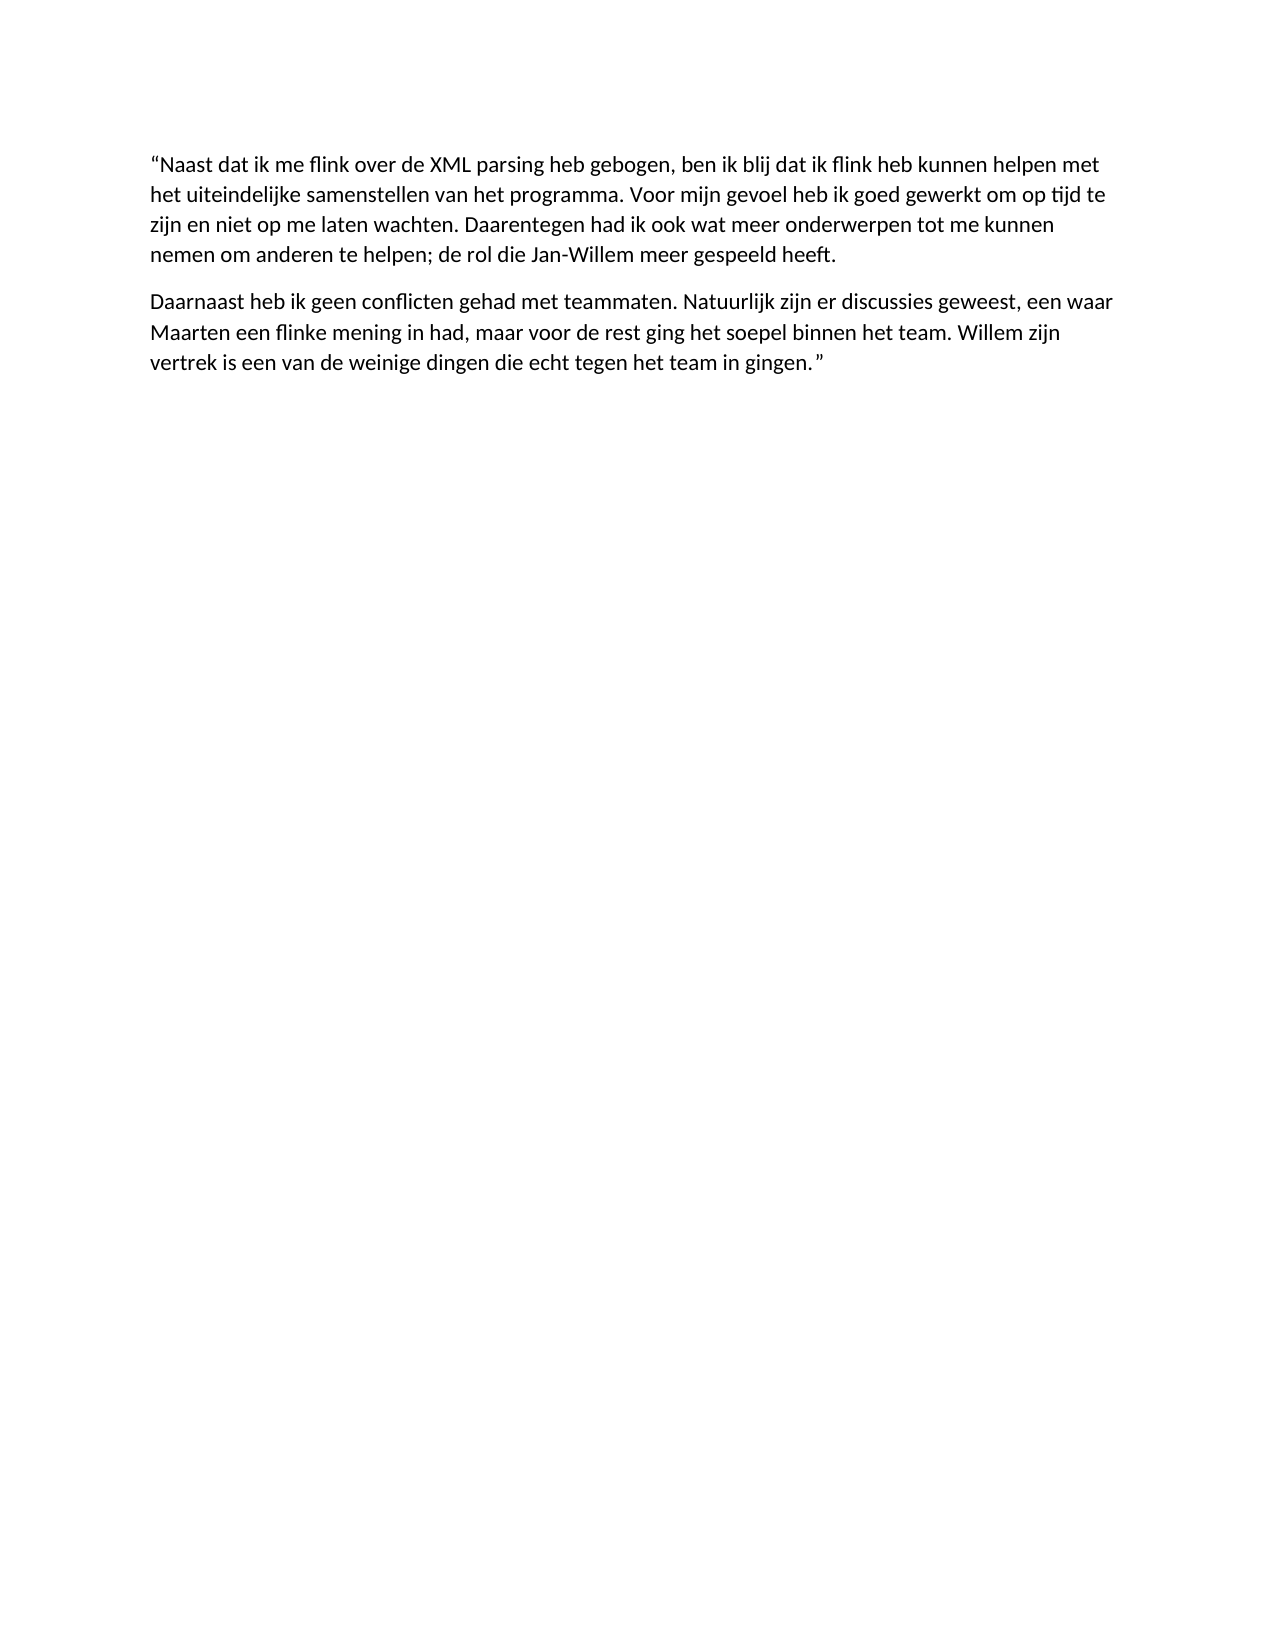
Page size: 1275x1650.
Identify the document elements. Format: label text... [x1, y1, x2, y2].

text “Naast dat ik me flink over de XML parsing heb gebogen, ben ik blij dat ik flink heb kunnen helpen met het uiteindelijke samenstellen van het programma. Voor mijn gevoel heb ik goed gewerkt om op tijd te zijn en niet op me laten wachten. Daarentegen had ik ook wat meer onderwerpen tot me kunnen nemen om anderen te helpen; de rol die Jan-Willem meer gespeeld heeft. [150, 150, 1125, 269]
text Daarnaast heb ik geen conflicten gehad met teammaten. Natuurlijk zijn er discussies geweest, een waar Maarten een flinke mening in had, maar voor de rest ging het soepel binnen het team. Willem zijn vertrek is een van de weinige dingen die echt tegen het team in gingen.” [150, 287, 1125, 376]
